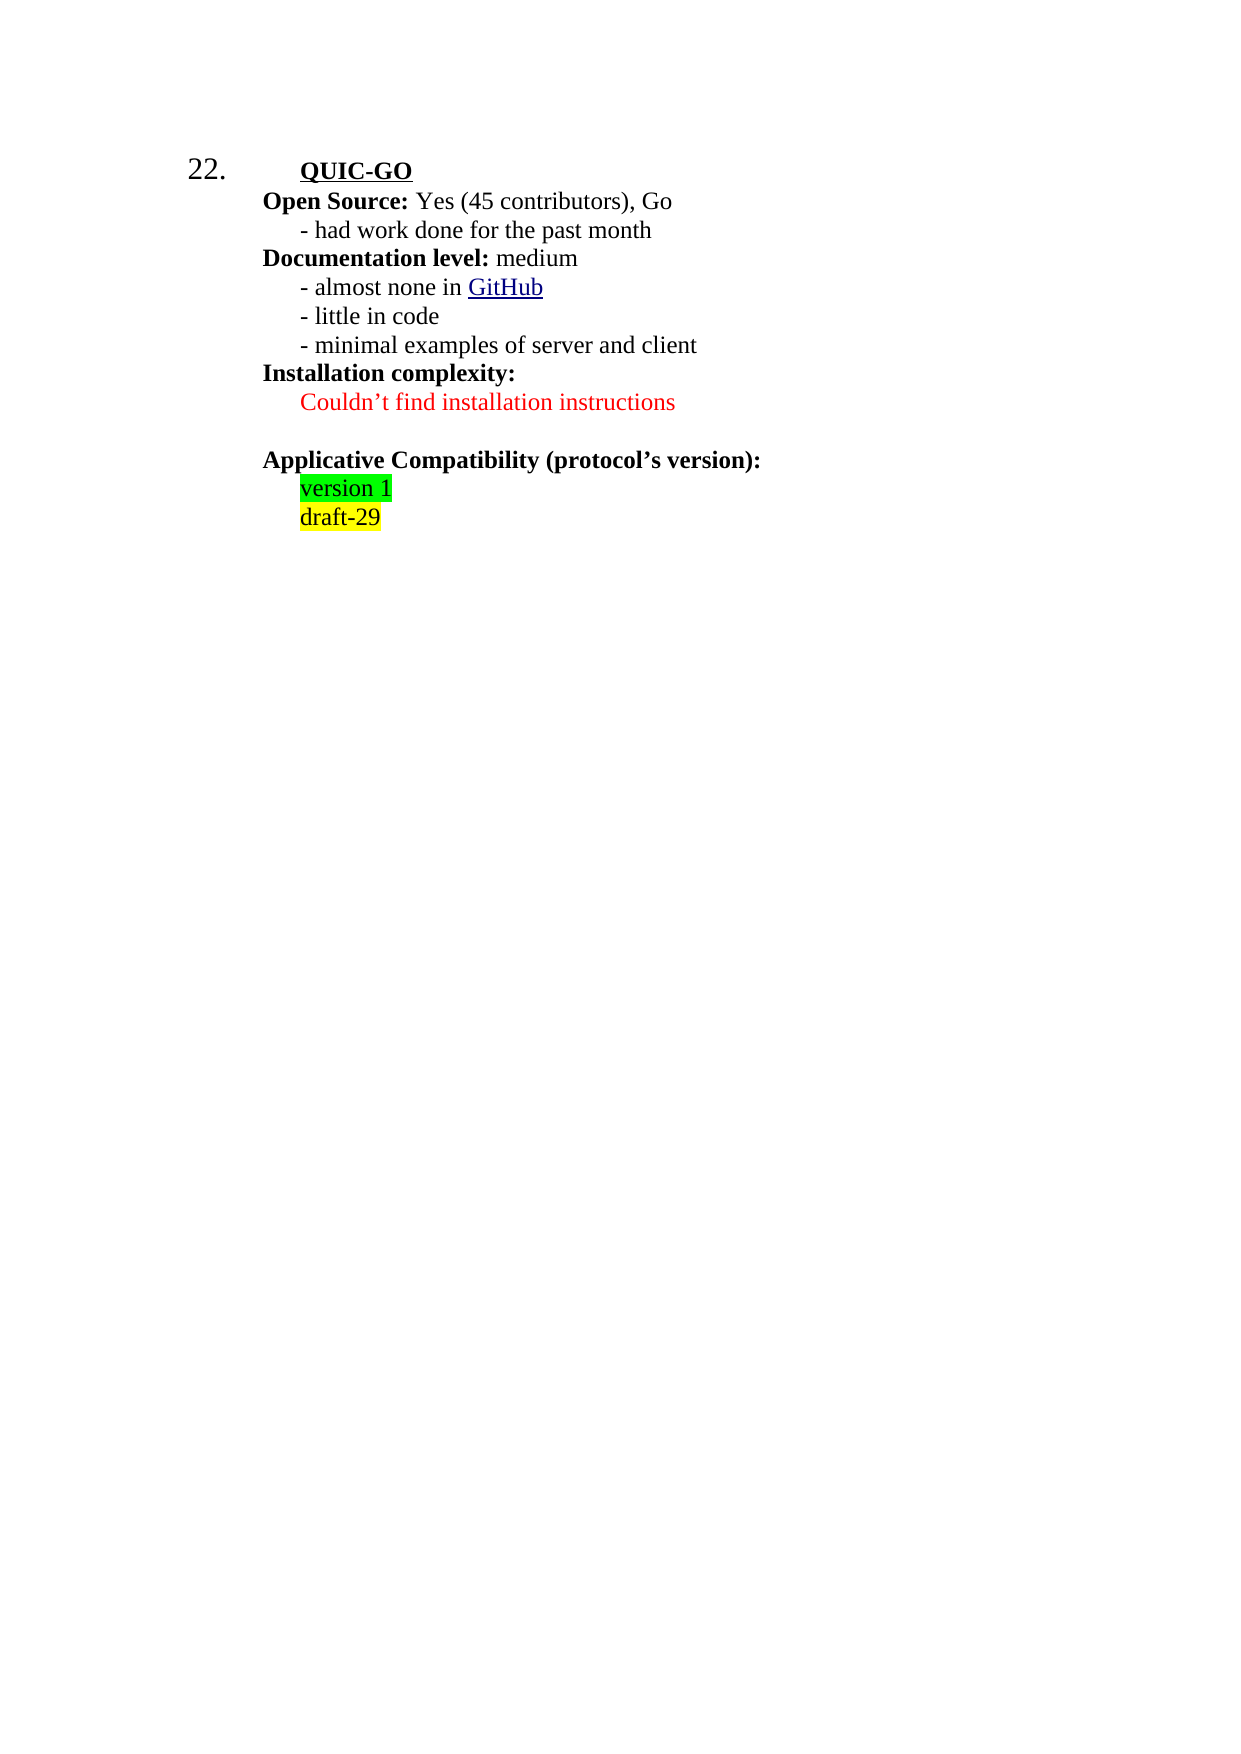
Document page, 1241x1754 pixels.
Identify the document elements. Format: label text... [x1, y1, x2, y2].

text - almost none in GitHub - little in code - minimal examples of server and client [300, 272, 1090, 358]
text Applicative Compatibility (protocol’s version): version 1 draft-29 [262, 445, 1090, 531]
text Installation complexity: [262, 358, 1090, 387]
text Couldn’t find installation instructions [300, 387, 1090, 416]
text Open Source: Yes (45 contributors), Go [262, 186, 1090, 215]
list QUIC-GO [187, 150, 1090, 186]
text - had work done for the past month [300, 215, 1090, 243]
text Documentation level: medium [262, 243, 1090, 272]
